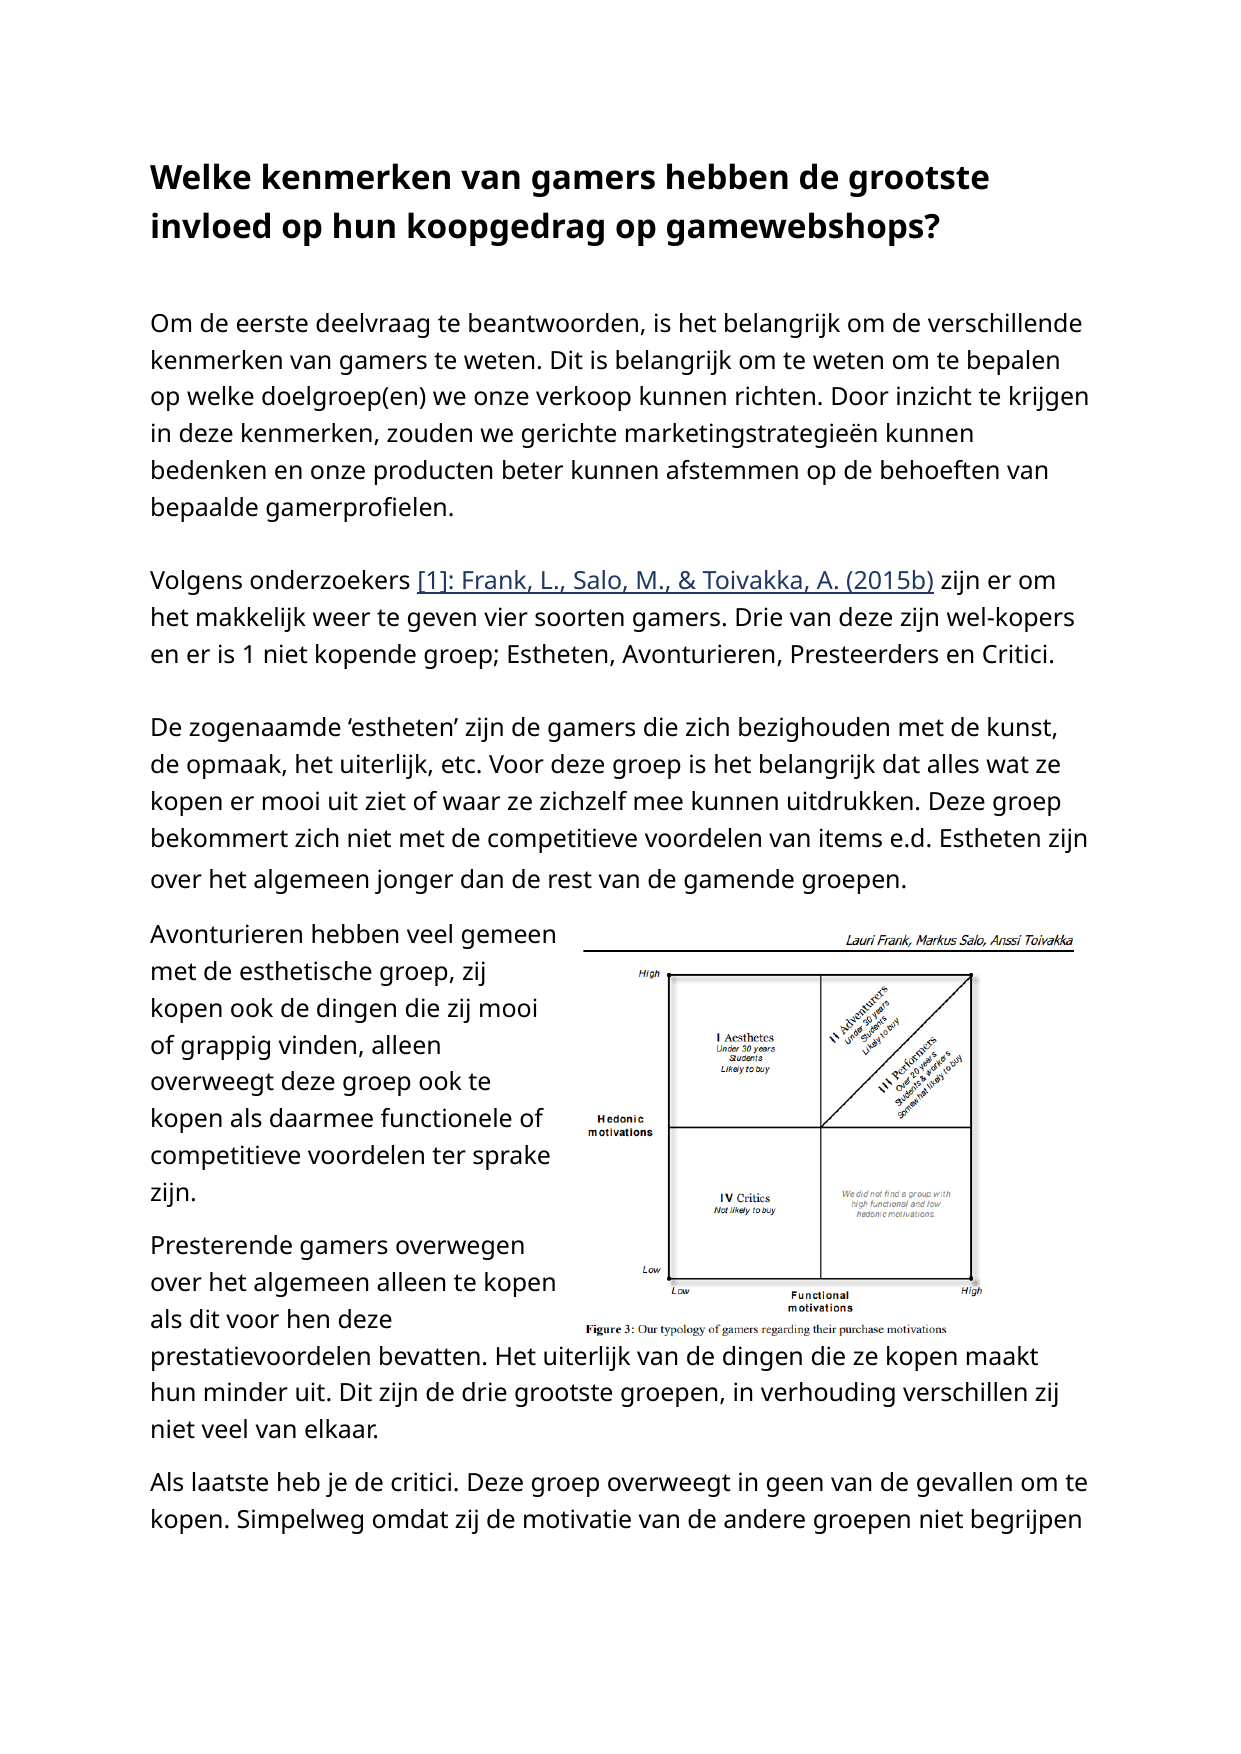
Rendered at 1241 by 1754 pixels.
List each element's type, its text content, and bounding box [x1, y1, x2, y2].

text Om de eerste deelvraag te beantwoorden, is het belangrijk om de verschillende kenmerken van gamers te weten. Dit is belangrijk om te weten om te bepalen op welke doelgroep(en) we onze verkoop kunnen richten. Door inzicht te krijgen in deze kenmerken, zouden we gerichte marketingstrategieën kunnen bedenken en onze producten beter kunnen afstemmen op de behoeften van bepaalde gamerprofielen. [150, 306, 1090, 523]
text Avonturieren hebben veel gemeen met de esthetische groep, zij kopen ook de dingen die zij mooi of grappig vinden, alleen overweegt deze groep ook te kopen als daarmee functionele of competitieve voordelen ter sprake zijn. [150, 917, 1090, 1208]
subtitle Welke kenmerken van gamers hebben de grootste invloed op hun koopgedrag op gamewebshops? [150, 154, 1090, 248]
text Volgens onderzoekers [1]: Frank, L., Salo, M., & Toivakka, A. (2015b) zijn er om het makkelijk weer te geven vier soorten gamers. Drie van deze zijn wel-kopers en er is 1 niet kopende groep; Estheten, Avonturieren, Presteerders en Critici. [150, 563, 1090, 671]
picture [583, 931, 1075, 1337]
text Presterende gamers overwegen over het algemeen alleen te kopen als dit voor hen deze prestatievoordelen bevatten. Het uiterlijk van de dingen die ze kopen maakt hun minder uit. Dit zijn de drie grootste groepen, in verhouding verschillen zij niet veel van elkaar. [150, 1228, 1090, 1446]
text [150, 1465, 1090, 1536]
text De zogenaamde ‘estheten’ zijn de gamers die zich bezighouden met de kunst, de opmaak, het uiterlijk, etc. Voor deze groep is het belangrijk dat alles wat ze kopen er mooi uit ziet of waar ze zichzelf mee kunnen uitdrukken. Deze groep bekommert zich niet met de competitieve voordelen van items e.d. Estheten zijn over het algemeen jonger dan de rest van de gamende groepen. [150, 710, 1090, 897]
